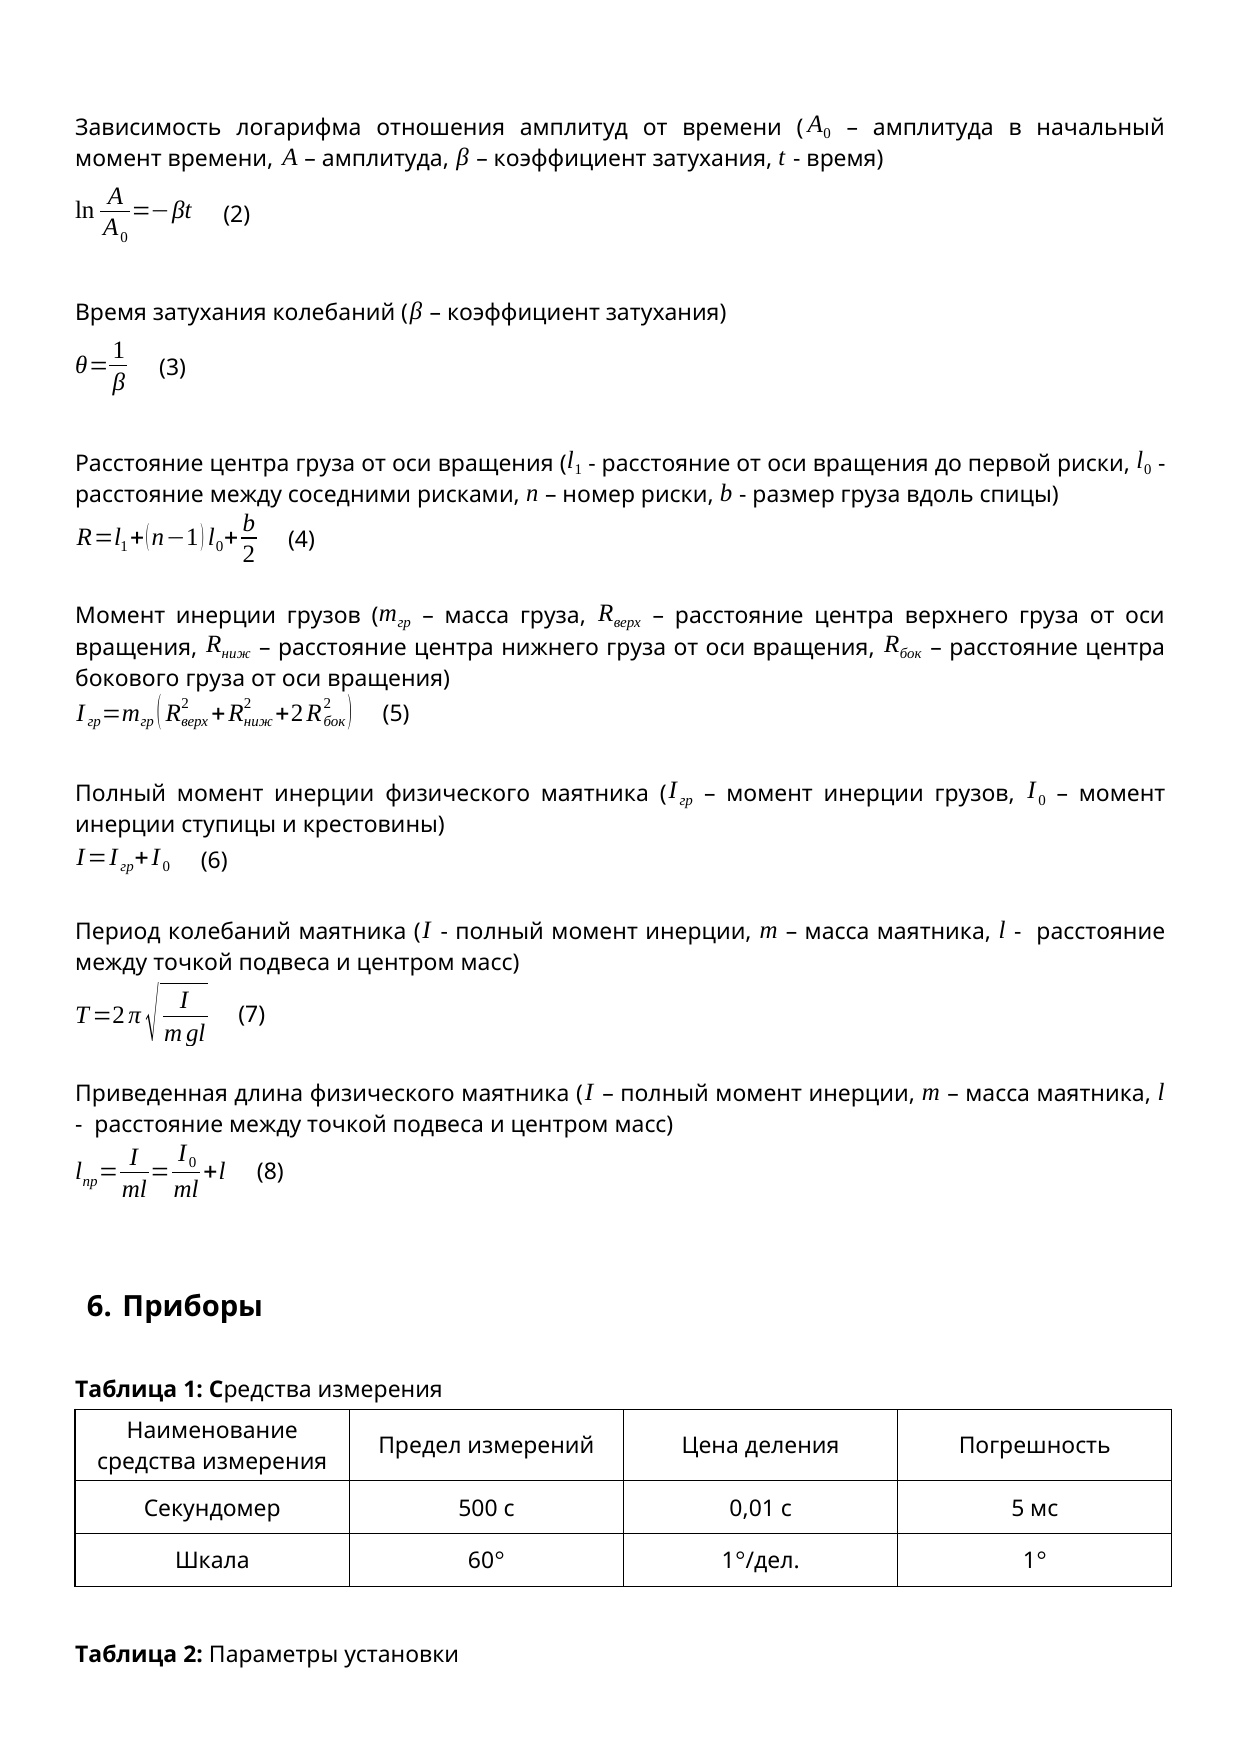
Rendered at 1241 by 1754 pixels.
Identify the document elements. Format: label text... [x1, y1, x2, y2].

text (2) [75, 183, 1165, 245]
table_cell Секундомер [76, 1481, 349, 1533]
text Период колебаний маятника ( - полный момент инерции, – масса маятника, - расстояние между точкой подвеса и центром масс) [75, 915, 1165, 977]
text (6) [75, 844, 1165, 875]
text Приведенная длина физического маятника ( – полный момент инерции, – масса маятника, - расстояние между точкой подвеса и центром масс) [75, 1077, 1165, 1139]
text Таблица 2: Параметры установки [75, 1637, 1165, 1669]
text (5) [75, 693, 1165, 732]
table_cell 0,01 с [624, 1481, 897, 1533]
table_header Предел измерений [350, 1410, 623, 1480]
text Зависимость логарифма отношения амплитуд от времени ( – амплитуда в начальный момент времени, – амплитуда, – коэффициент затухания, - время) [75, 110, 1165, 173]
table_cell 1 [898, 1534, 1171, 1586]
text (7) [75, 981, 1165, 1046]
list Приборы [87, 1285, 1165, 1325]
text Полный момент инерции физического маятника ( – момент инерции грузов, – момент инерции ступицы и крестовины) [75, 777, 1165, 840]
table_header Цена деления [624, 1410, 897, 1480]
text Расстояние центра груза от оси вращения ( - расстояние от оси вращения до первой риски, -расстояние между соседними рисками, – номер риски, - размер груза вдоль спицы) [75, 447, 1165, 509]
text Время затухания колебаний ( – коэффициент затухания) [75, 296, 1165, 327]
text (8) [75, 1139, 1165, 1202]
table_header Наименование средства измерения [76, 1410, 349, 1480]
table_header Погрешность [898, 1410, 1171, 1480]
text (3) [75, 337, 1165, 396]
text (4) [75, 509, 1165, 568]
table_cell 60 [350, 1534, 623, 1586]
text Момент инерции грузов ( – масса груза, – расстояние центра верхнего груза от оси вращения, – расстояние центра нижнего груза от оси вращения, – расстояние центра бокового груза от оси вращения) [75, 599, 1165, 693]
text Таблица 1: Средства измерения [75, 1373, 1165, 1404]
table_cell Шкала [76, 1534, 349, 1586]
table_cell 1/дел. [624, 1534, 897, 1586]
table_cell 5 мс [898, 1481, 1171, 1533]
table_cell 500 с [350, 1481, 623, 1533]
